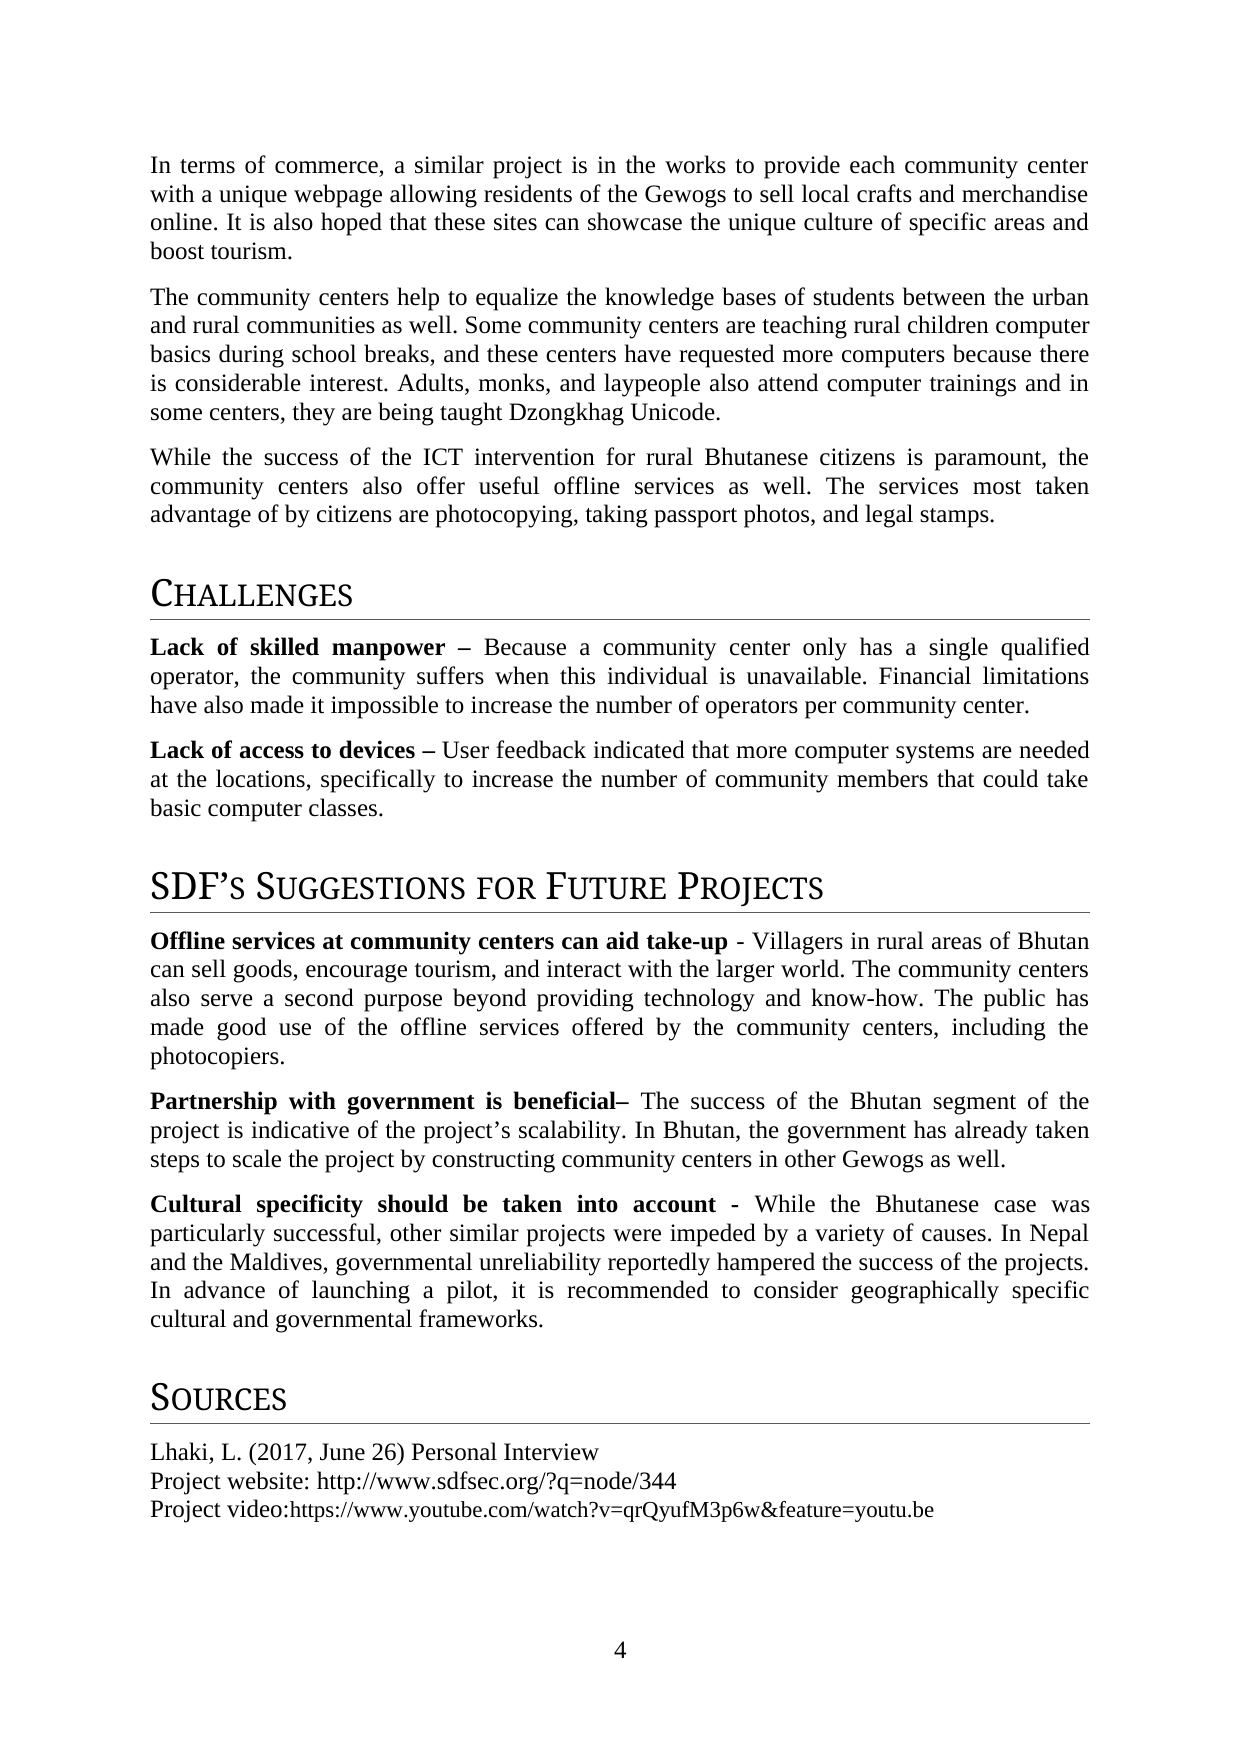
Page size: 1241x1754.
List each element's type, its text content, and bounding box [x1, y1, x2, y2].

text While the success of the ICT intervention for rural Bhutanese citizens is paramount, the community centers also offer useful offline services as well. The services most taken advantage of by citizens are photocopying, taking passport photos, and legal stamps. [150, 442, 1090, 528]
subtitle Sources [150, 1370, 1090, 1423]
subtitle SDF’s Suggestions for Future Projects [150, 859, 1090, 912]
subtitle Challenges [150, 566, 1090, 619]
text Partnership with government is beneficial– The success of the Bhutan segment of the project is indicative of the project’s scalability. In Bhutan, the government has already taken steps to scale the project by constructing community centers in other Gewogs as well. [150, 1086, 1090, 1172]
text Project website: http://www.sdfsec.org/?q=node/344 [150, 1466, 1090, 1494]
text The community centers help to equalize the knowledge bases of students between the urban and rural communities as well. Some community centers are teaching rural children computer basics during school breaks, and these centers have requested more computers because there is considerable interest. Adults, monks, and laypeople also attend computer trainings and in some centers, they are being taught Dzongkhag Unicode. [150, 282, 1090, 425]
text Offline services at community centers can aid take-up - Villagers in rural areas of Bhutan can sell goods, encourage tourism, and interact with the larger world. The community centers also serve a second purpose beyond providing technology and know-how. The public has made good use of the offline services offered by the community centers, including the photocopiers. [150, 926, 1090, 1069]
text Project video:https://www.youtube.com/watch?v=qrQyufM3p6w&feature=youtu.be [150, 1494, 1090, 1523]
text In terms of commerce, a similar project is in the works to provide each community center with a unique webpage allowing residents of the Gewogs to sell local crafts and merchandise online. It is also hoped that these sites can showcase the unique culture of specific areas and boost tourism. [150, 150, 1090, 265]
text Cultural specificity should be taken into account - While the Bhutanese case was particularly successful, other similar projects were impeded by a variety of causes. In Nepal and the Maldives, governmental unreliability reportedly hampered the success of the projects. In advance of launching a pilot, it is recommended to consider geographically specific cultural and governmental frameworks. [150, 1189, 1090, 1333]
text Lack of skilled manpower – Because a community center only has a single qualified operator, the community suffers when this individual is unavailable. Financial limitations have also made it impossible to increase the number of operators per community center. [150, 632, 1090, 719]
text Lack of access to devices – User feedback indicated that more computer systems are needed at the locations, specifically to increase the number of community members that could take basic computer classes. [150, 735, 1090, 822]
text Lhaki, L. (2017, June 26) Personal Interview [150, 1437, 1090, 1466]
